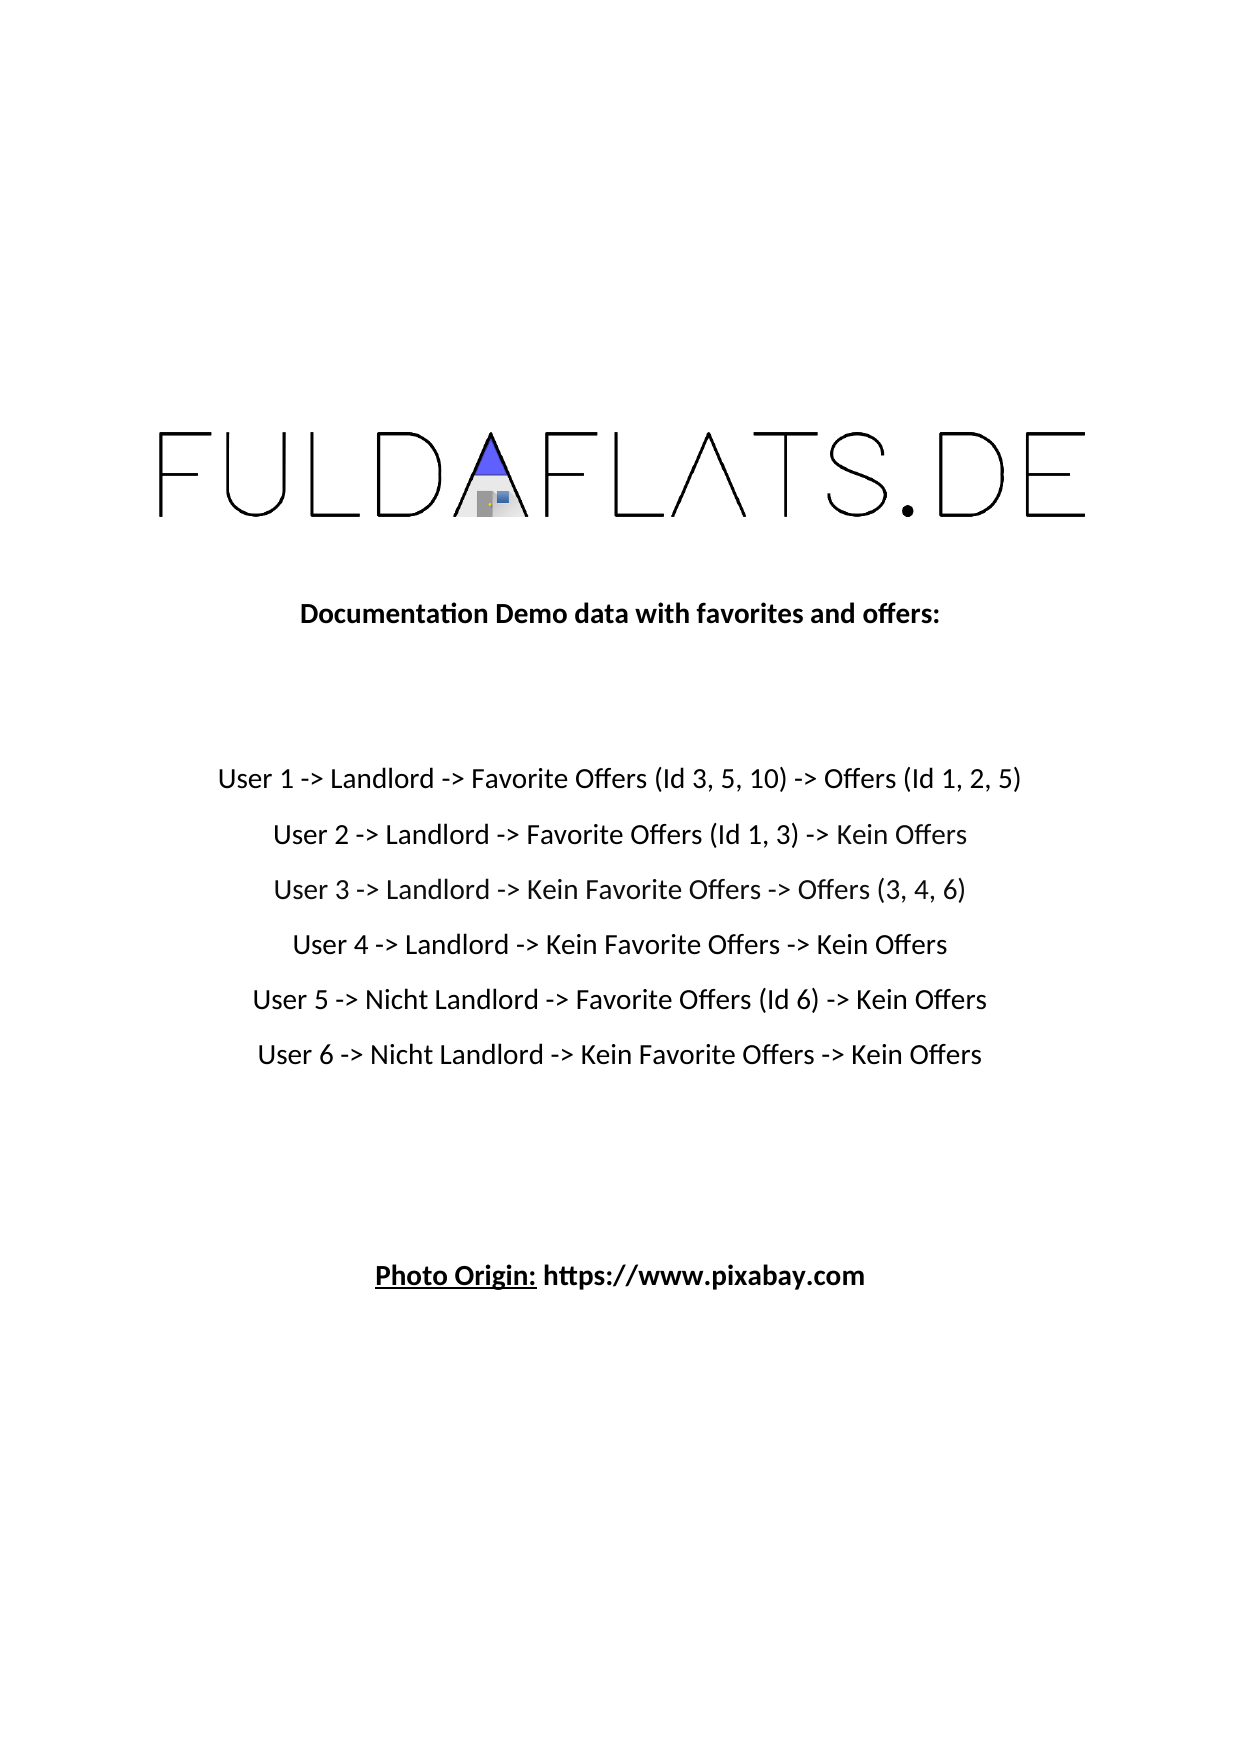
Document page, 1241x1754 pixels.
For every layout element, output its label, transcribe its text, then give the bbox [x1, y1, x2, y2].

text User 4 -> Landlord -> Kein Favorite Offers -> Kein Offers [148, 926, 1093, 962]
text User 6 -> Nicht Landlord -> Kein Favorite Offers -> Kein Offers [148, 1036, 1093, 1072]
text Photo Origin: https://www.pixabay.com [148, 1257, 1093, 1292]
text Documentation Demo data with favorites and offers: [148, 595, 1093, 631]
text User 5 -> Nicht Landlord -> Favorite Offers (Id 6) -> Kein Offers [148, 981, 1093, 1017]
text User 3 -> Landlord -> Kein Favorite Offers -> Offers (3, 4, 6) [148, 871, 1093, 906]
text User 2 -> Landlord -> Favorite Offers (Id 1, 3) -> Kein Offers [148, 816, 1093, 851]
text User 1 -> Landlord -> Favorite Offers (Id 3, 5, 10) -> Offers (Id 1, 2, 5) [148, 761, 1093, 796]
picture [147, 423, 1093, 522]
